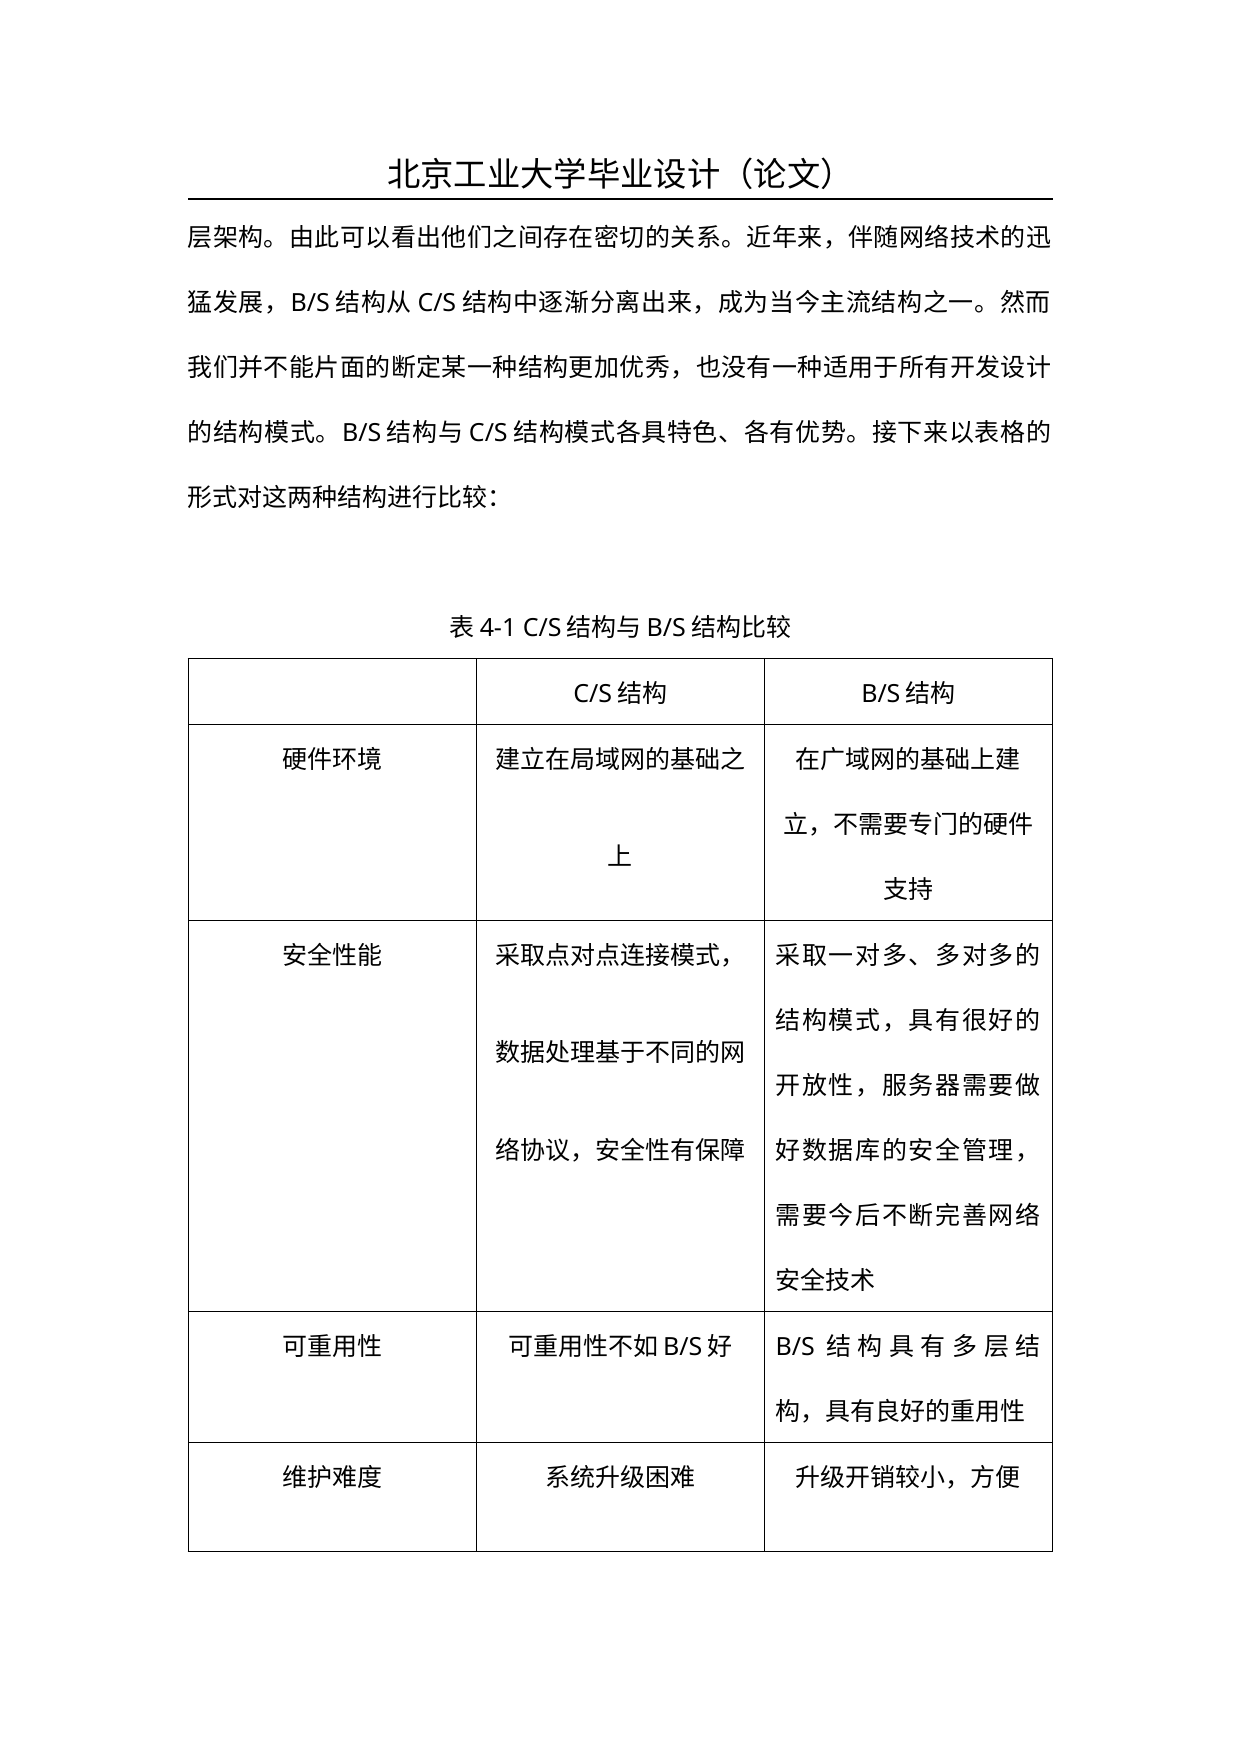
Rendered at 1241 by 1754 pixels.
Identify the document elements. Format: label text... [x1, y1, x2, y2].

table_cell 系统升级困难 [477, 1443, 764, 1551]
table_cell 在广域网的基础上建立，不需要专门的硬件支持 [765, 725, 1052, 920]
table_cell 采取点对点连接模式，数据处理基于不同的网络协议，安全性有保障 [477, 921, 764, 1311]
table_cell 安全性能 [189, 921, 476, 1311]
table_cell 升级开销较小，方便 [765, 1443, 1052, 1551]
table_cell 可重用性不如B/S好 [477, 1312, 764, 1442]
table_cell 采取一对多、多对多的结构模式，具有很好的开放性，服务器需要做好数据库的安全管理，需要今后不断完善网络安全技术 [765, 921, 1052, 1311]
table_cell 建立在局域网的基础之上 [477, 725, 764, 920]
table_cell 维护难度 [189, 1443, 476, 1551]
table_cell 硬件环境 [189, 725, 476, 920]
table_cell B/S结构具有多层结构，具有良好的重用性 [765, 1312, 1052, 1442]
table_header C/S结构 [477, 659, 764, 724]
table_cell 可重用性 [189, 1312, 476, 1442]
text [187, 203, 1053, 528]
table_header B/S结构 [765, 659, 1052, 724]
table_header [189, 659, 476, 724]
text 表4-1 C/S结构与B/S结构比较 [187, 593, 1053, 658]
